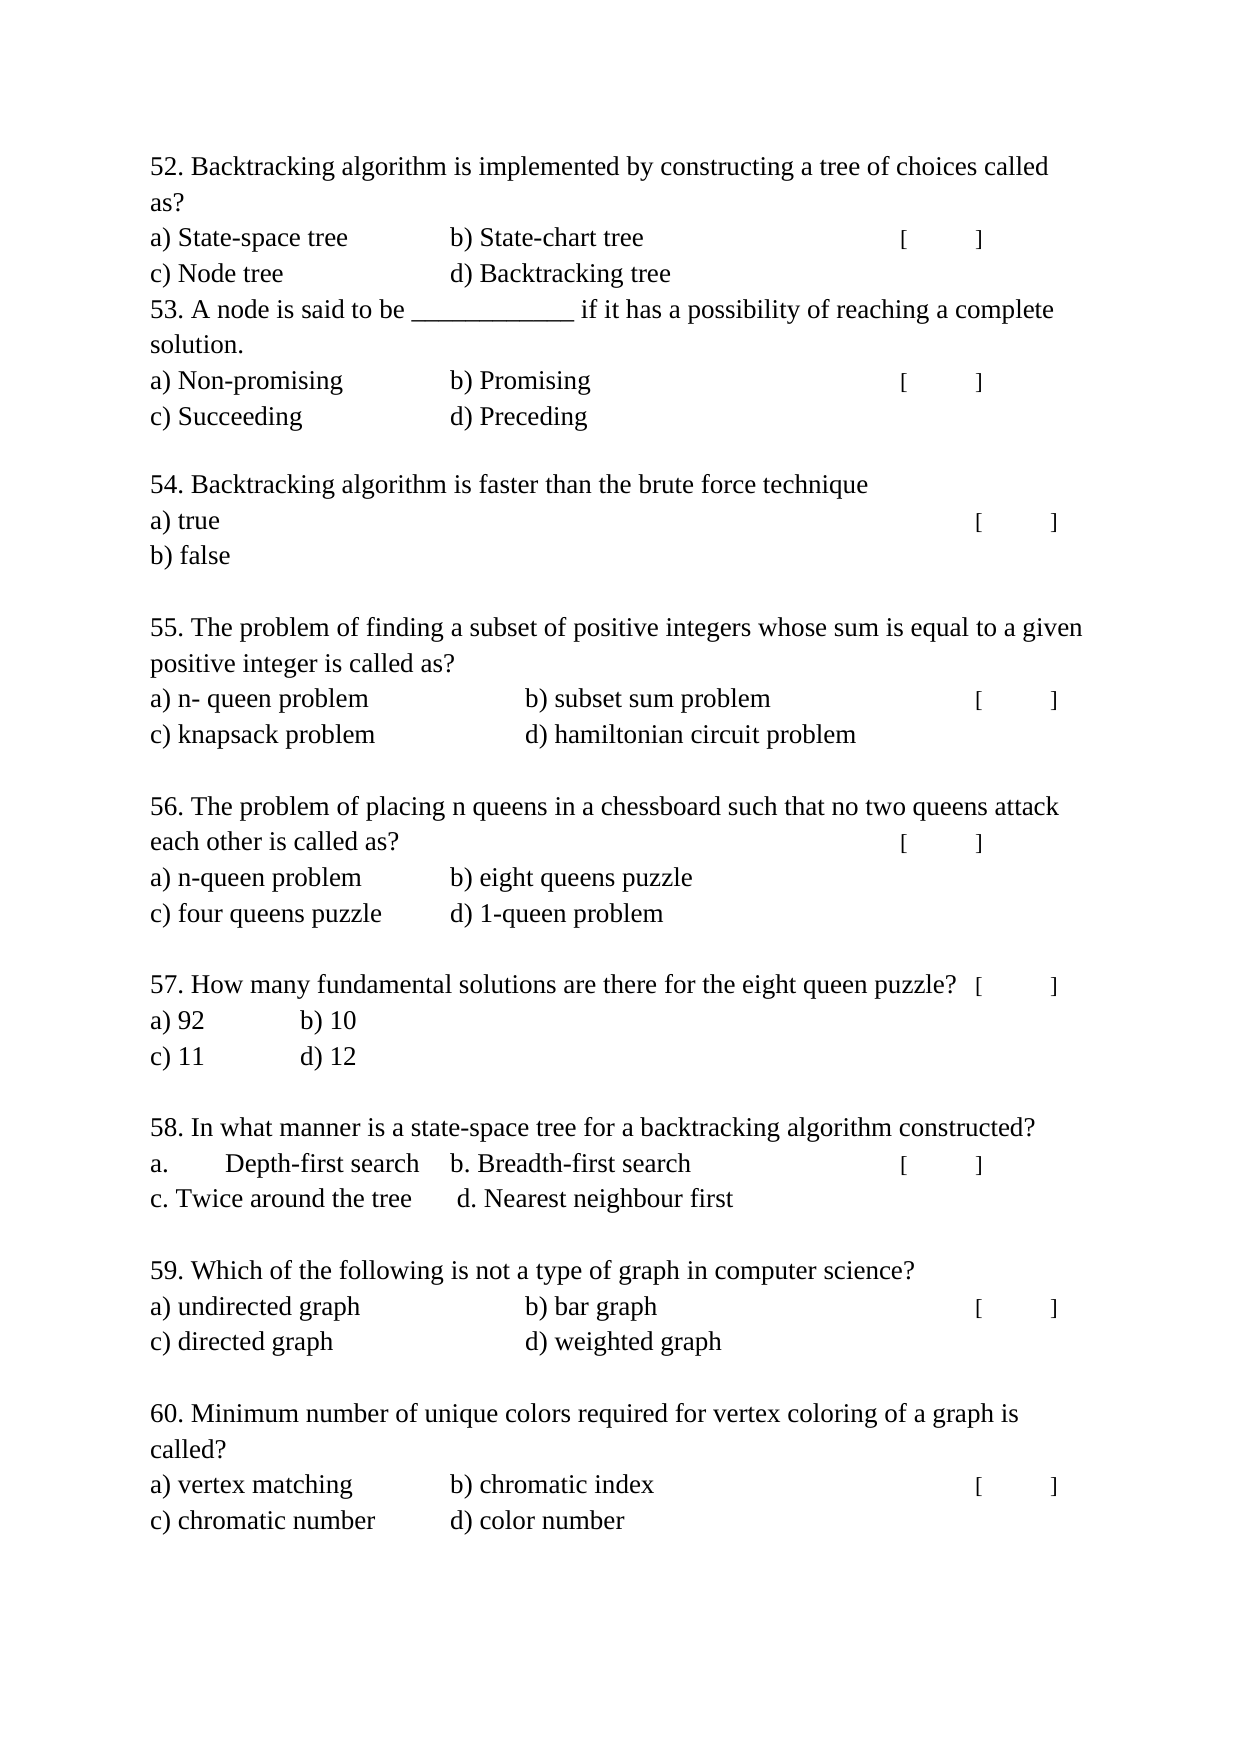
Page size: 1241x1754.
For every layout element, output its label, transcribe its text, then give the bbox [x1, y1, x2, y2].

text a) Non-promising b) Promising [ ] [150, 364, 1090, 396]
text c) knapsack problem d) hamiltonian circuit problem [150, 718, 1090, 749]
text 52. Backtracking algorithm is implemented by constructing a tree of choices called as? [150, 150, 1090, 217]
text c) Succeeding d) Preceding [150, 400, 1090, 431]
text c. Twice around the tree d. Nearest neighbour first [150, 1183, 1090, 1214]
text 53. A node is said to be ____________ if it has a possibility of reaching a complete solution. [150, 293, 1090, 360]
text c) four queens puzzle d) 1-queen problem [150, 897, 1090, 928]
text 54. Backtracking algorithm is faster than the brute force technique [150, 468, 1090, 499]
text a) n- queen problem b) subset sum problem [ ] [150, 682, 1090, 713]
text c) directed graph d) weighted graph [150, 1326, 1090, 1357]
text a) State-space tree b) State-chart tree [ ] [150, 221, 1090, 253]
text 56. The problem of placing n queens in a chessboard such that no two queens attack each other is called as? [ ] [150, 789, 1090, 856]
text a) undirected graph b) bar graph [ ] [150, 1290, 1090, 1321]
text c) Node tree d) Backtracking tree [150, 257, 1090, 288]
text 59. Which of the following is not a type of graph in computer science? [150, 1254, 1090, 1285]
text c) chromatic number d) color number [150, 1504, 1090, 1535]
text a) n-queen problem b) eight queens puzzle [150, 861, 1090, 892]
text 57. How many fundamental solutions are there for the eight queen puzzle? [ ] [150, 968, 1090, 999]
text 60. Minimum number of unique colors required for vertex coloring of a graph is called? [150, 1397, 1090, 1464]
text c) 11 d) 12 [150, 1040, 1090, 1071]
text a) vertex matching b) chromatic index [ ] [150, 1468, 1090, 1499]
text 55. The problem of finding a subset of positive integers whose sum is equal to a given positive integer is called as? [150, 611, 1090, 678]
list Depth-first search b. Breadth-first search [ ] [150, 1147, 1090, 1178]
text 58. In what manner is a state-space tree for a backtracking algorithm constructed? [150, 1111, 1090, 1142]
text b) false [150, 539, 1090, 571]
text a) true [ ] [150, 504, 1090, 535]
text a) 92 b) 10 [150, 1004, 1090, 1035]
